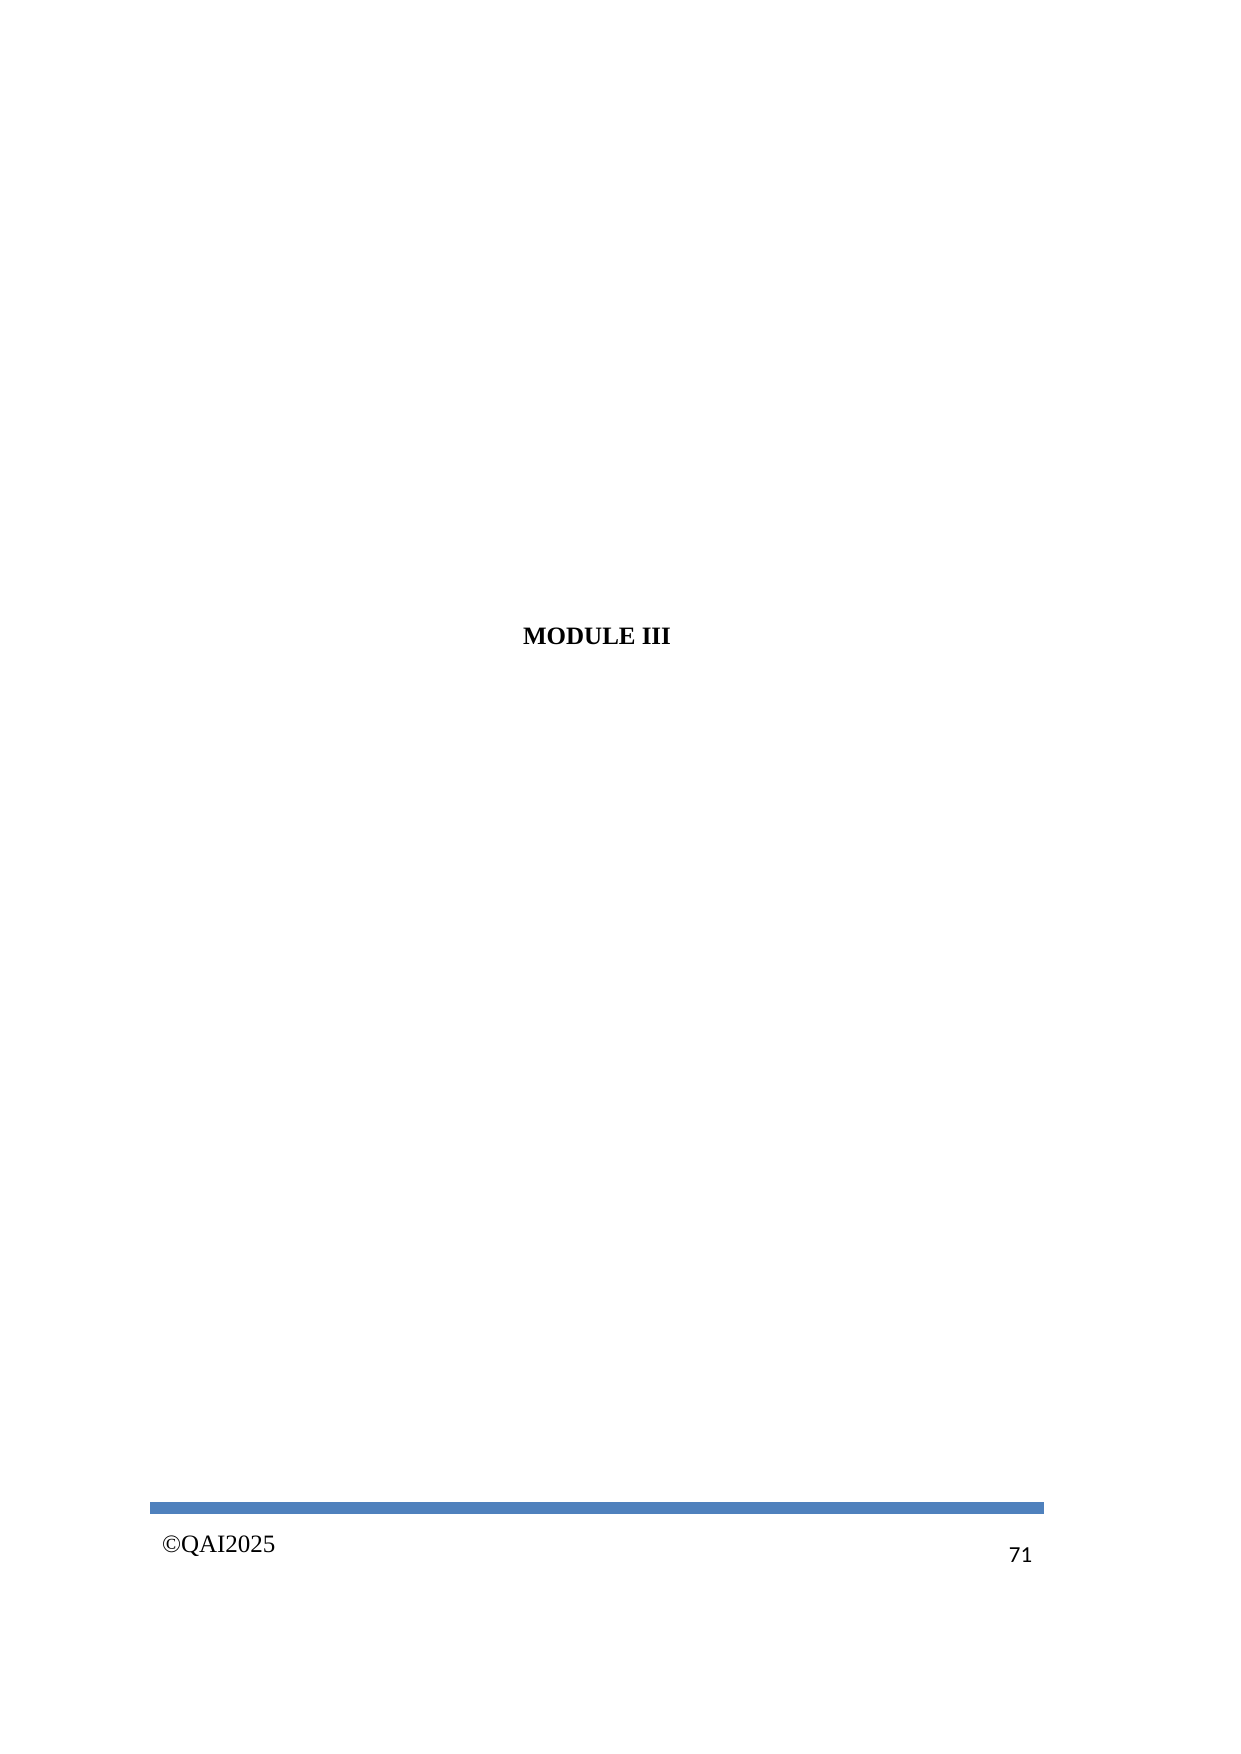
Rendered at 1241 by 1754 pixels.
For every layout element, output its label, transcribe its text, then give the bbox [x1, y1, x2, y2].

subtitle MODULE III [150, 621, 1044, 649]
